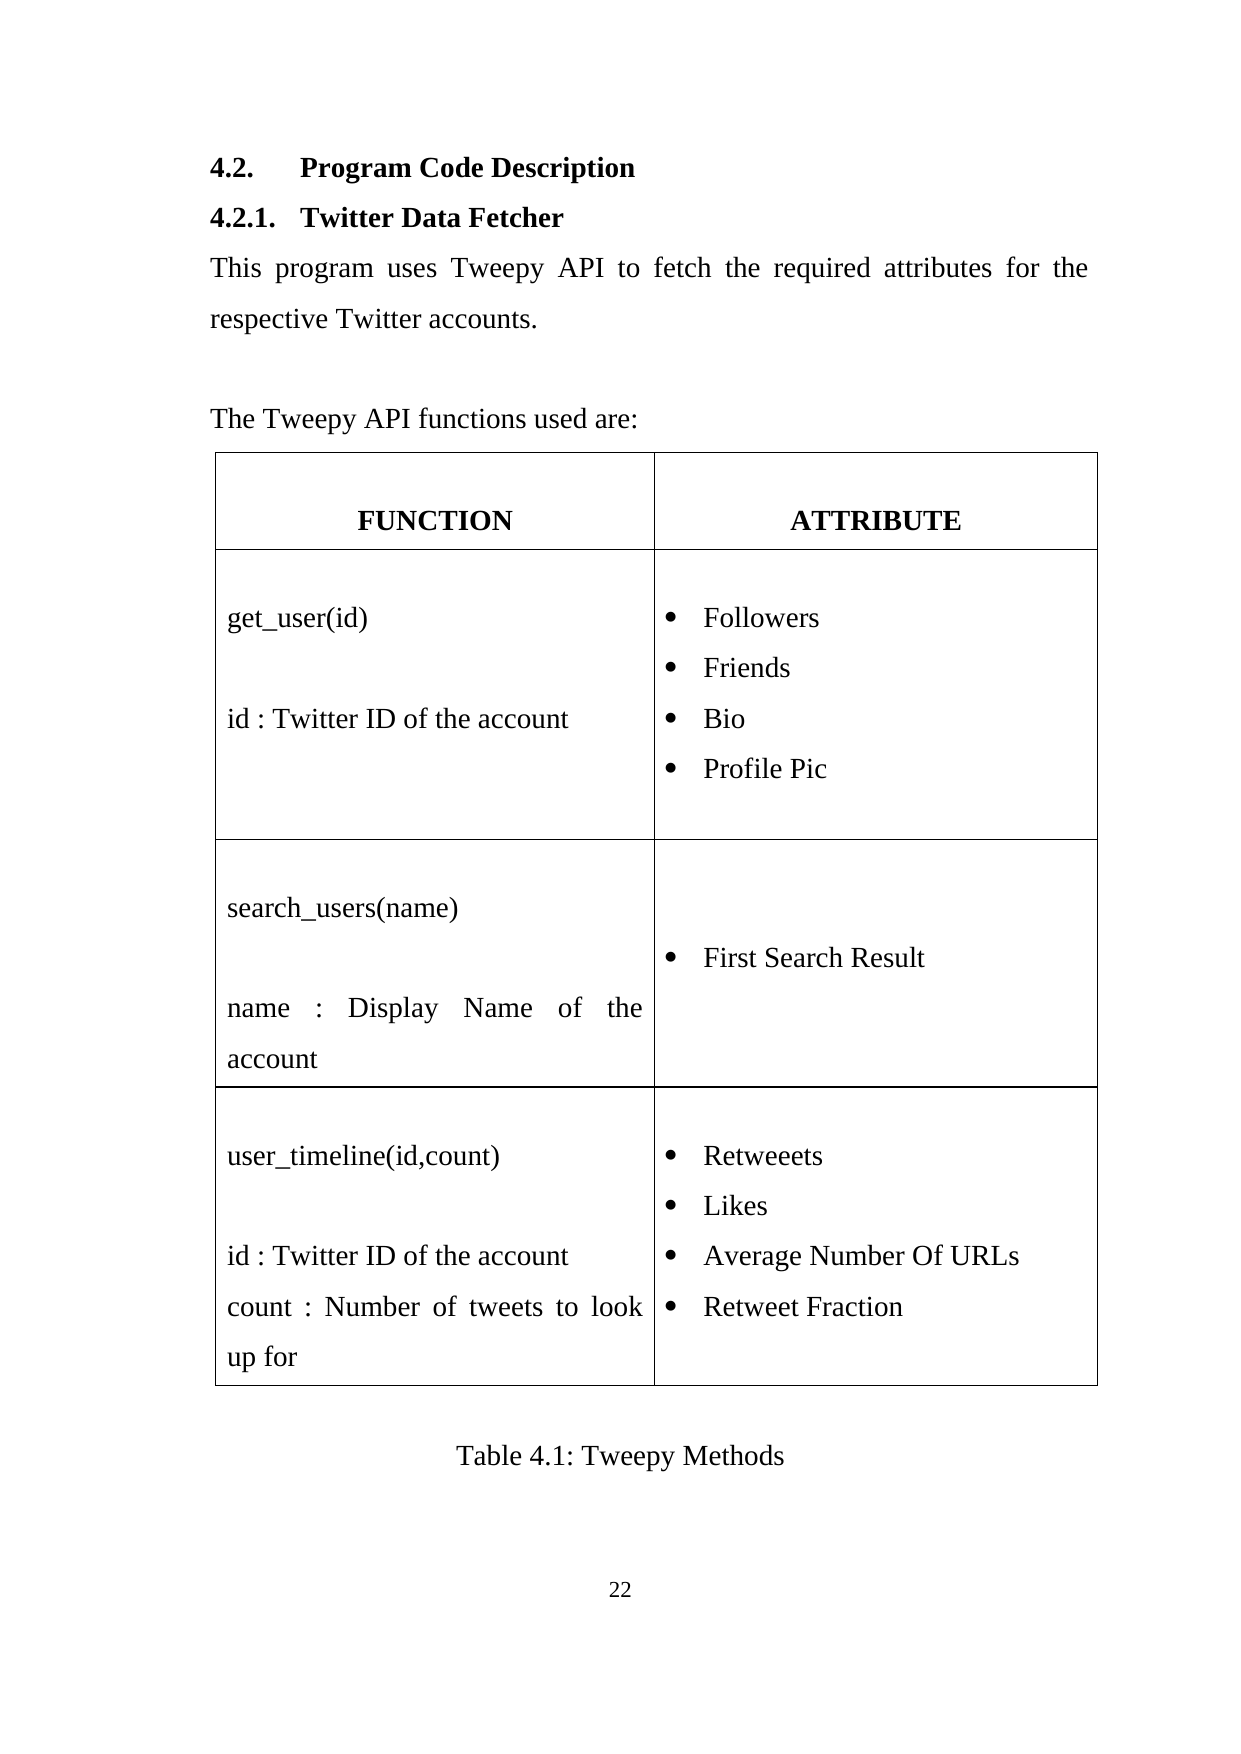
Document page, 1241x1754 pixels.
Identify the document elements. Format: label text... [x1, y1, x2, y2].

table_cell Followers Friends Bio Profile Pic [655, 550, 1097, 838]
table_cell user_timeline(id,count) id : Twitter ID of the account count : Number of tweets to look up for [216, 1088, 654, 1384]
text The Tweepy API functions used are: [210, 402, 1090, 435]
table_header ATTRIBUTE [655, 453, 1097, 549]
table_cell search_users(name) name : Display Name of the account [216, 840, 654, 1086]
table_header FUNCTION [216, 453, 654, 549]
text Table 4.1: Tweepy Methods [150, 1438, 1090, 1472]
table_cell get_user(id) id : Twitter ID of the account [216, 550, 654, 838]
table_cell Retweeets Likes Average Number Of URLs Retweet Fraction [655, 1088, 1097, 1384]
text This program uses Tweepy API to fetch the required attributes for the respective Twitter accounts. [210, 251, 1090, 334]
text 4.2.1. Twitter Data Fetcher [210, 200, 1090, 234]
text 4.2. Program Code Description [210, 150, 1090, 183]
table_cell First Search Result [655, 840, 1097, 1086]
